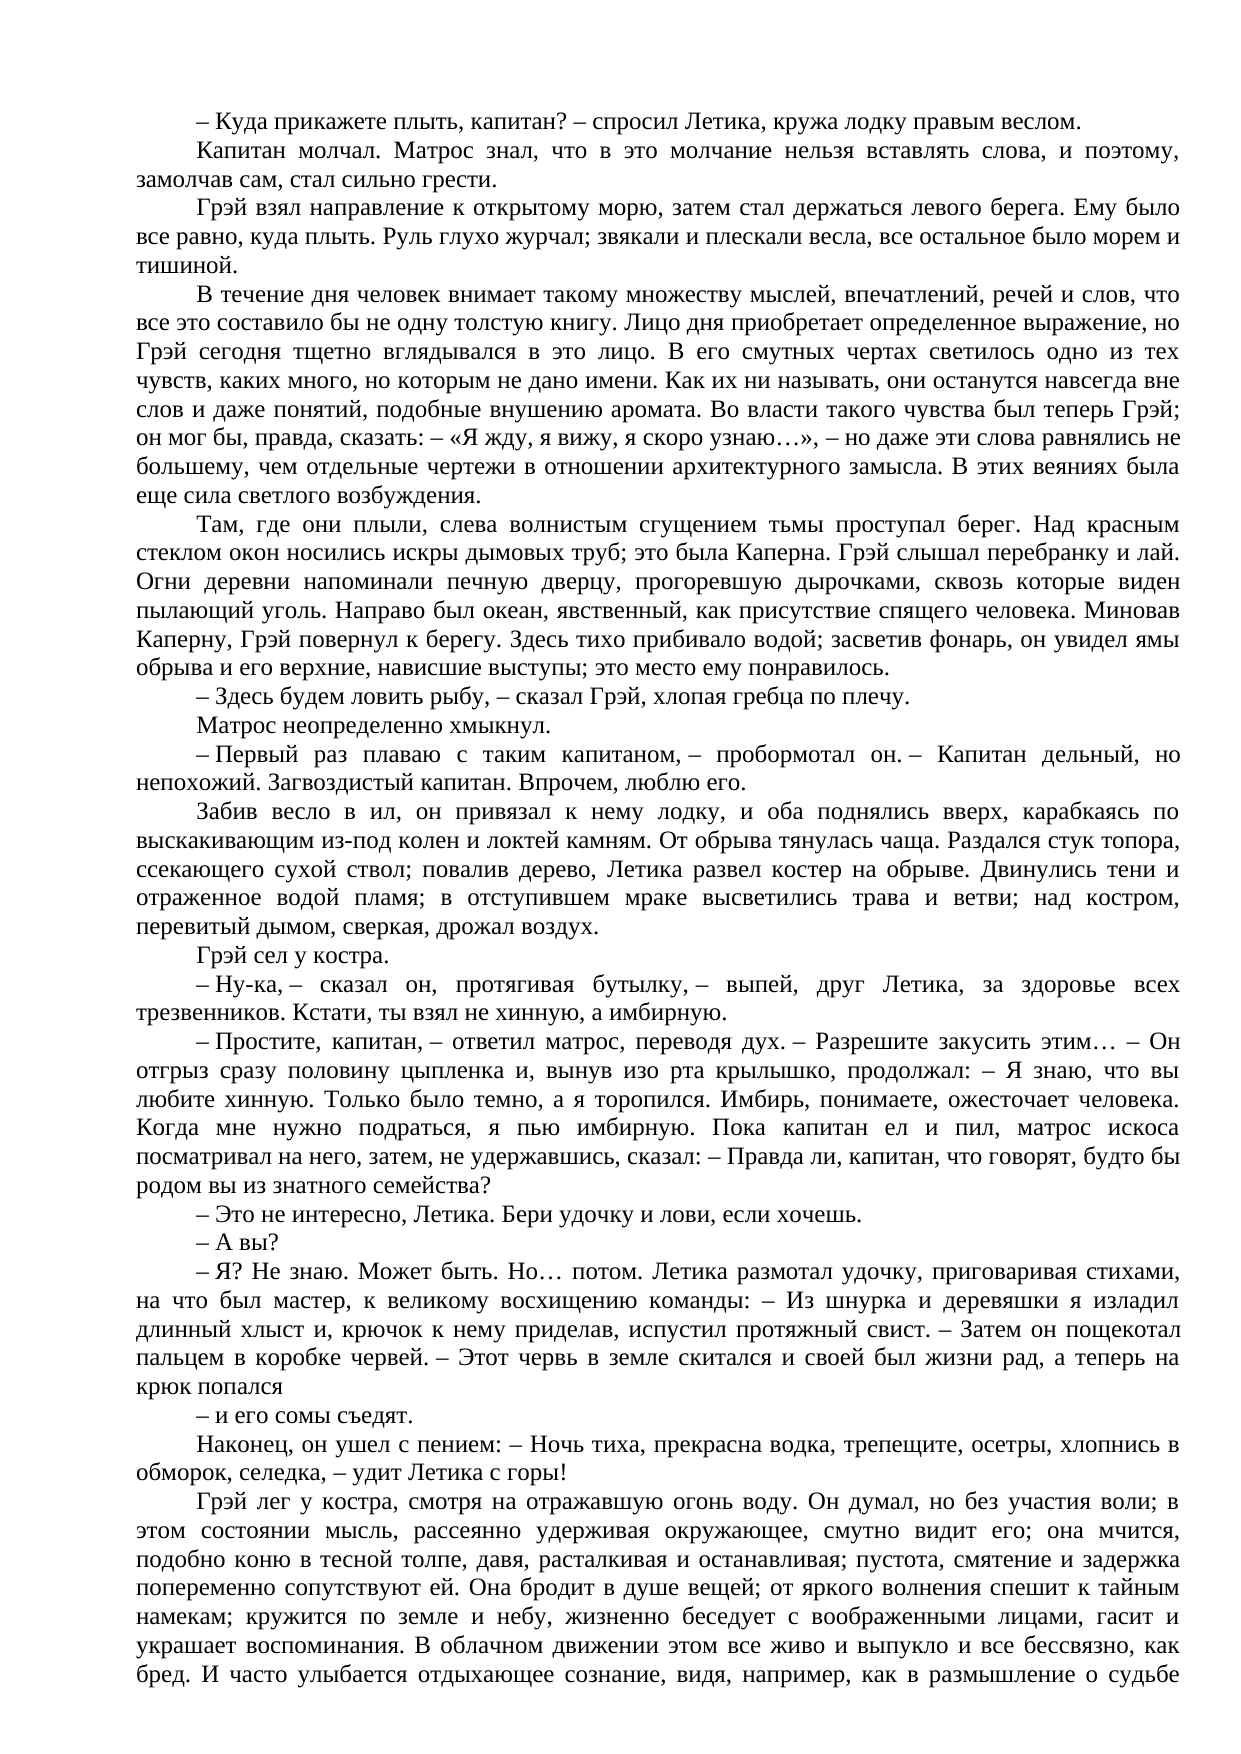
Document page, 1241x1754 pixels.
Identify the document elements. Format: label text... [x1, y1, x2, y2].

text – Здесь будем ловить рыбу, – сказал Грэй, хлопая гребца по плечу. [136, 681, 1181, 710]
text – Первый раз плаваю с таким капитаном, – пробормотал он. – Капитан дельный, но непохожий. Загвоздистый капитан. Впрочем, люблю его. [136, 739, 1181, 796]
text Грэй сел у костра. [136, 940, 1181, 969]
text Капитан молчал. Матрос знал, что в это молчание нельзя вставлять слова, и поэтому, замолчав сам, стал сильно грести. [136, 135, 1181, 192]
text – Это не интересно, Летика. Бери удочку и лови, если хочешь. [136, 1199, 1181, 1227]
text – Я? Не знаю. Может быть. Но… потом. Летика размотал удочку, приговаривая стихами, на что был мастер, к великому восхищению команды: – Из шнурка и деревяшки я изладил длинный хлыст и, крючок к нему приделав, испустил протяжный свист. – Затем он пощекотал пальцем в коробке червей. – Этот червь в земле скитался и своей был жизни рад, а теперь на крюк попался [136, 1256, 1181, 1400]
text Там, где они плыли, слева волнистым сгущением тьмы проступал берег. Над красным стеклом окон носились искры дымовых труб; это была Каперна. Грэй слышал перебранку и лай. Огни деревни напоминали печную дверцу, прогоревшую дырочками, сквозь которые виден пылающий уголь. Направо был океан, явственный, как присутствие спящего человека. Миновав Каперну, Грэй повернул к берегу. Здесь тихо прибивало водой; засветив фонарь, он увидел ямы обрыва и его верхние, нависшие выступы; это место ему понравилось. [136, 509, 1181, 681]
text – Ну-ка, – сказал он, протягивая бутылку, – выпей, друг Летика, за здоровье всех трезвенников. Кстати, ты взял не хинную, а имбирную. [136, 969, 1181, 1026]
text Матрос неопределенно хмыкнул. [136, 710, 1181, 739]
text – Простите, капитан, – ответил матрос, переводя дух. – Разрешите закусить этим… – Он отгрыз сразу половину цыпленка и, вынув изо рта крылышко, продолжал: – Я знаю, что вы любите хинную. Только было темно, а я торопился. Имбирь, понимаете, ожесточает человека. Когда мне нужно подраться, я пью имбирную. Пока капитан ел и пил, матрос искоса посматривал на него, затем, не удержавшись, сказал: – Правда ли, капитан, что говорят, будто бы родом вы из знатного семейства? [136, 1026, 1181, 1199]
text – и его сомы съедят. [136, 1400, 1181, 1429]
text Наконец, он ушел с пением: – Ночь тиха, прекрасна водка, трепещите, осетры, хлопнись в обморок, селедка, – удит Летика с горы! [136, 1429, 1181, 1486]
text В течение дня человек внимает такому множеству мыслей, впечатлений, речей и слов, что все это составило бы не одну толстую книгу. Лицо дня приобретает определенное выражение, но Грэй сегодня тщетно вглядывался в это лицо. В его смутных чертах светилось одно из тех чувств, каких много, но которым не дано имени. Как их ни называть, они останутся навсегда вне слов и даже понятий, подобные внушению аромата. Во власти такого чувства был теперь Грэй; он мог бы, правда, сказать: – «Я жду, я вижу, я скоро узнаю…», – но даже эти слова равнялись не большему, чем отдельные чертежи в отношении архитектурного замысла. В этих веяниях была еще сила светлого возбуждения. [136, 279, 1181, 509]
text Грэй взял направление к открытому морю, затем стал держаться левого берега. Ему было все равно, куда плыть. Руль глухо журчал; звякали и плескали весла, все остальное было морем и тишиной. [136, 192, 1181, 279]
text – Куда прикажете плыть, капитан? – спросил Летика, кружа лодку правым веслом. [136, 106, 1181, 135]
text – А вы? [136, 1227, 1181, 1256]
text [136, 1486, 1181, 1687]
text Забив весло в ил, он привязал к нему лодку, и оба поднялись вверх, карабкаясь по выскакивающим из-под колен и локтей камням. От обрыва тянулась чаща. Раздался стук топора, ссекающего сухой ствол; повалив дерево, Летика развел костер на обрыве. Двинулись тени и отраженное водой пламя; в отступившем мраке высветились трава и ветви; над костром, перевитый дымом, сверкая, дрожал воздух. [136, 796, 1181, 940]
